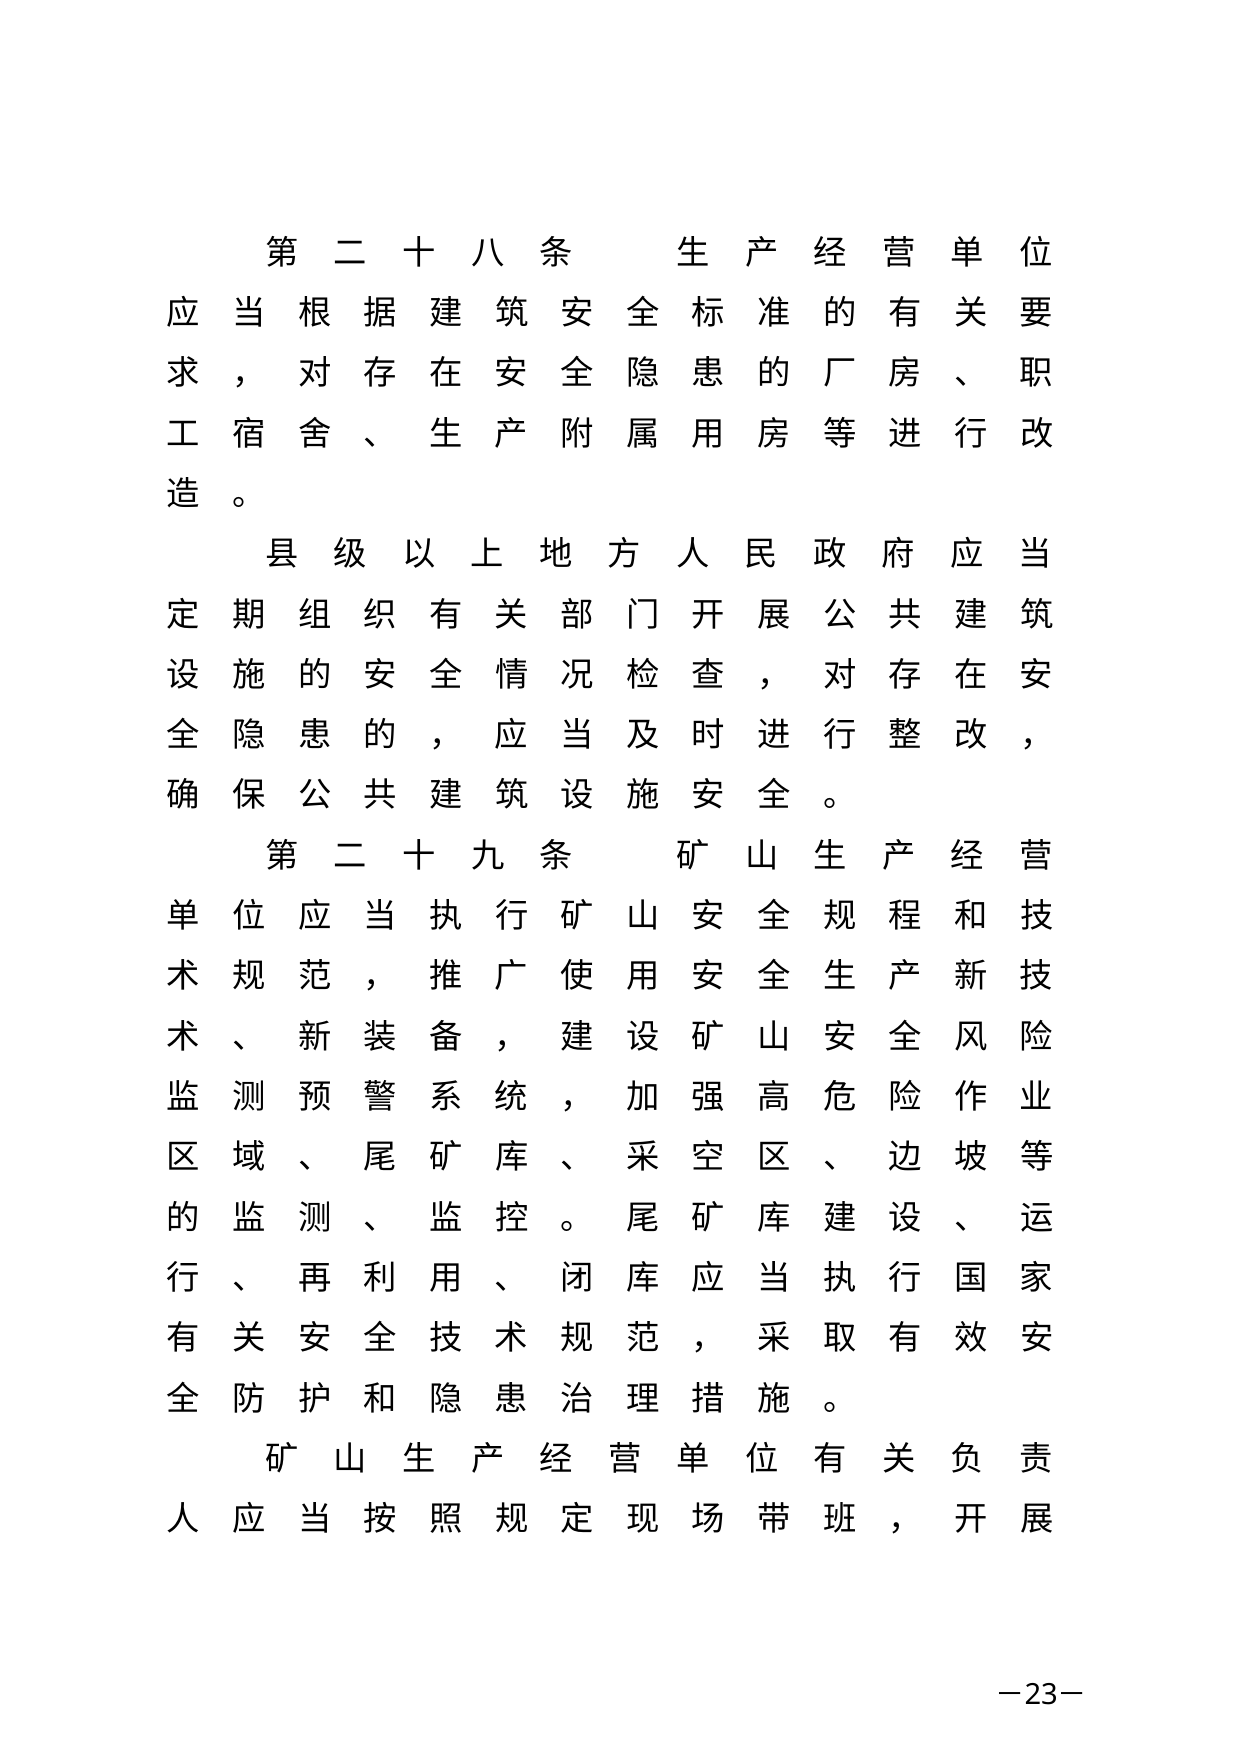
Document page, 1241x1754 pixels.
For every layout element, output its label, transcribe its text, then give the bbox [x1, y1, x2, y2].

text 第二十九条 矿山生产经营单位应当执行矿山安全规程和技术规范，推广使用安全生产新技术、新装备，建设矿山安全风险监测预警系统，加强高危险作业区域、尾矿库、采空区、边坡等的监测、监控。尾矿库建设、运行、再利用、闭库应当执行国家有关安全技术规范，采取有效安全防护和隐患治理措施。 [167, 822, 1085, 1426]
text 县级以上地方人民政府应当定期组织有关部门开展公共建筑设施的安全情况检查，对存在安全隐患的，应当及时进行整改，确保公共建筑设施安全。 [167, 521, 1085, 822]
text 第二十八条 生产经营单位应当根据建筑安全标准的有关要求，对存在安全隐患的厂房、职工宿舍、生产附属用房等进行改造。 [167, 219, 1085, 521]
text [167, 1426, 1085, 1546]
